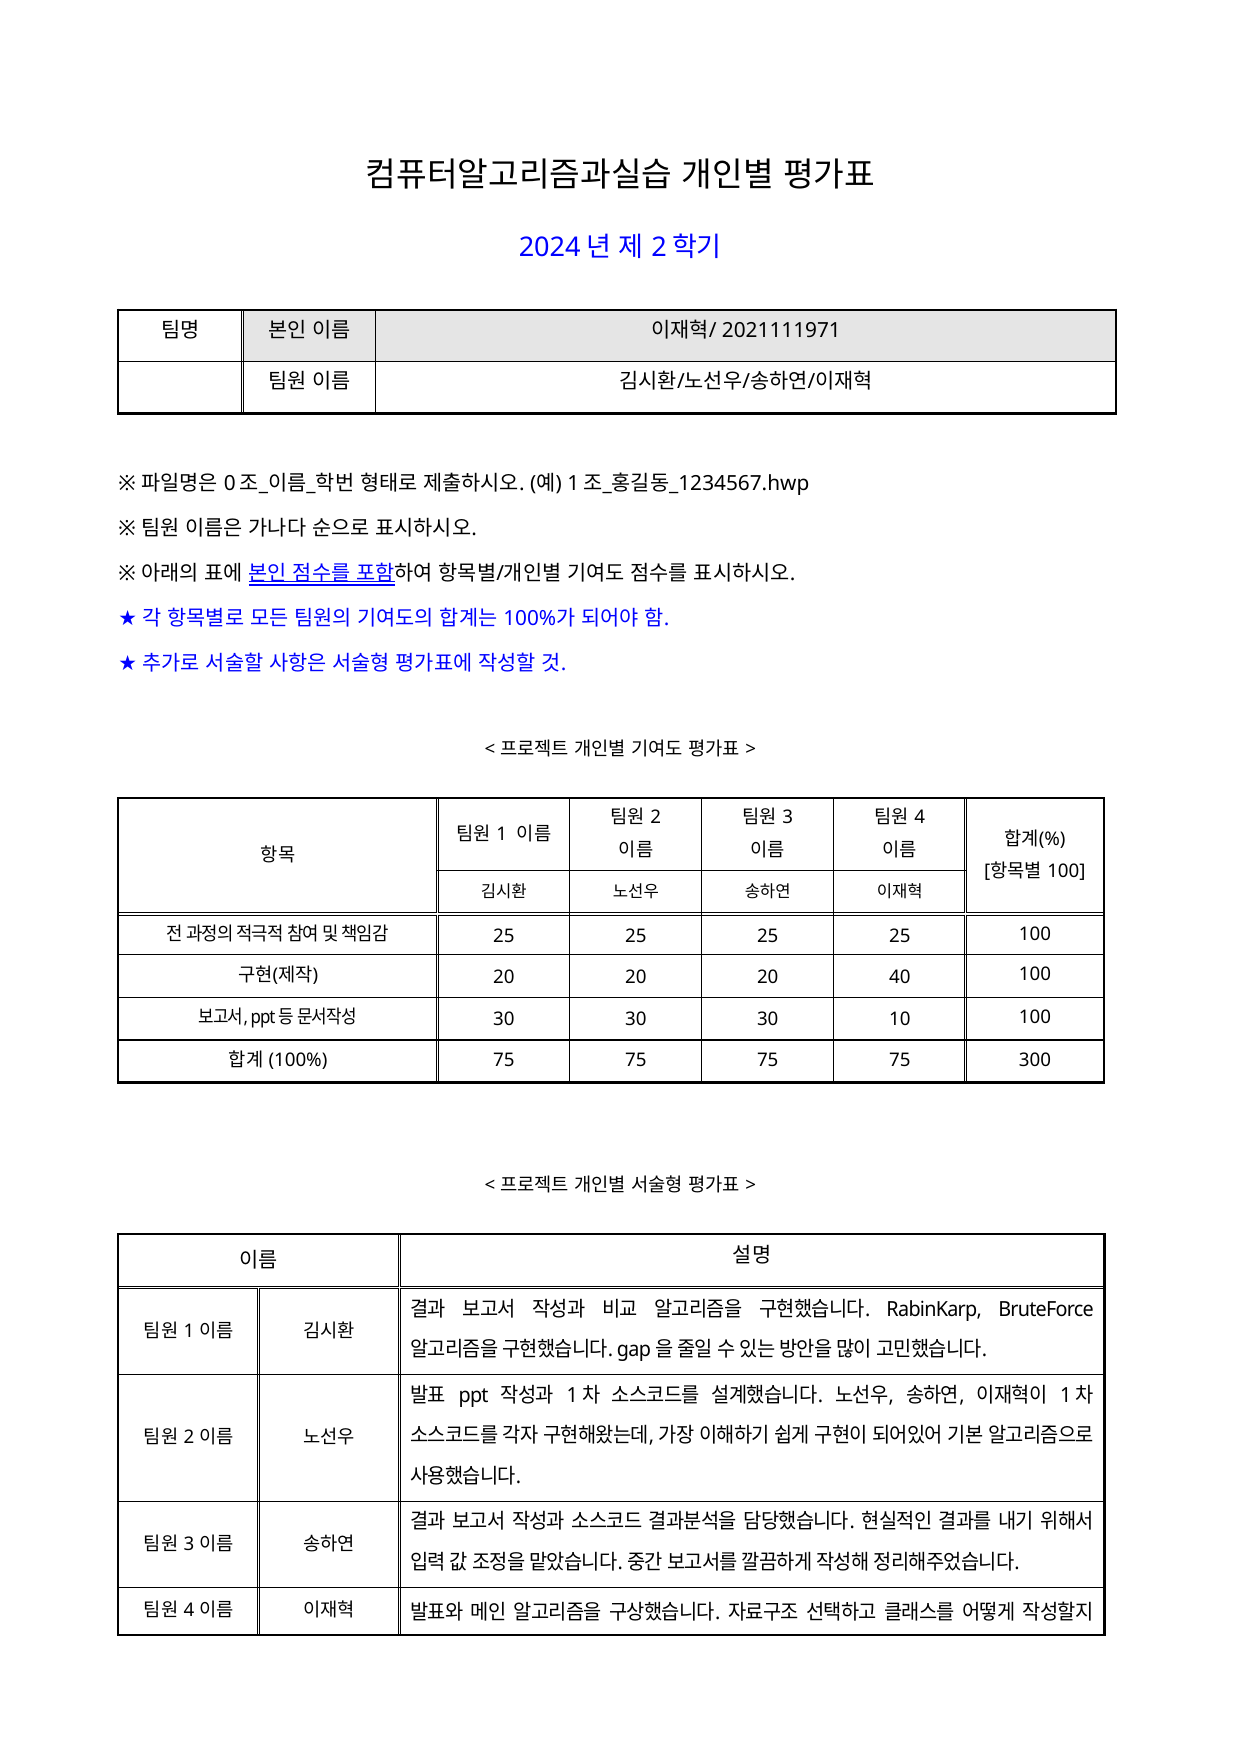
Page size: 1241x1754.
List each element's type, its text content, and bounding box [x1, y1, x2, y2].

table_cell 40 [834, 955, 964, 997]
table_cell 이재혁 [260, 1588, 398, 1633]
table_header 팀원 3 이름 [702, 799, 833, 870]
table_cell 팀원 4 이름 [119, 1588, 257, 1633]
table_cell 75 [834, 1041, 964, 1081]
table_header 이재혁/ 2021111971 [376, 311, 1115, 361]
table_cell 30 [439, 998, 569, 1039]
table_header 본인 이름 [244, 311, 375, 361]
table_cell 합계 (100%) [119, 1041, 436, 1081]
table_cell [119, 362, 241, 412]
table_cell 보고서, ppt 등 문서작성 [119, 998, 436, 1039]
table_header 팀원 2 이름 [570, 799, 701, 870]
text ※ 파일명은 0조_이름_학번 형태로 제출하시오. (예) 1조_홍길동_1234567.hwp [118, 466, 1122, 497]
table_cell 25 [834, 916, 964, 954]
table_header 팀명 [119, 311, 241, 361]
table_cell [401, 1588, 1103, 1633]
table_cell 송하연 [260, 1502, 398, 1587]
table_cell 이재혁 [834, 871, 964, 912]
table_header 항목 [119, 799, 436, 912]
table_cell 100 [967, 955, 1103, 997]
table_cell 결과 보고서 작성과 비교 알고리즘을 구현했습니다. RabinKarp, BruteForce 알고리즘을 구현했습니다. gap을 줄일 수 있는 방안을 많이 고민했습니다. [401, 1289, 1103, 1374]
table_cell 팀원 2 이름 [119, 1375, 257, 1501]
table_cell 노선우 [570, 871, 701, 912]
table_cell 20 [702, 955, 833, 997]
table_cell 송하연 [702, 871, 833, 912]
table_cell 노선우 [260, 1375, 398, 1501]
table_cell 25 [702, 916, 833, 954]
table_cell 25 [570, 916, 701, 954]
table_cell 구현(제작) [119, 955, 436, 997]
table_cell 김시환 [439, 871, 569, 912]
table_cell 20 [570, 955, 701, 997]
text 2024년 제 2학기 [118, 225, 1122, 264]
text ★ 추가로 서술할 사항은 서술형 평가표에 작성할 것. [118, 646, 1122, 676]
table_header 설명 [401, 1235, 1103, 1286]
table_cell 결과 보고서 작성과 소스코드 결과분석을 담당했습니다. 현실적인 결과를 내기 위해서 입력 값 조정을 맡았습니다. 중간 보고서를 깔끔하게 작성해 정리해주었습니다. [401, 1502, 1103, 1587]
table_header 팀원 4 이름 [834, 799, 964, 870]
table_cell 25 [439, 916, 569, 954]
table_cell 30 [570, 998, 701, 1039]
table_cell 팀원 이름 [244, 362, 375, 412]
table_cell 100 [967, 998, 1103, 1039]
table_cell 20 [439, 955, 569, 997]
table_header 합계(%) [항목별 100] [967, 799, 1103, 912]
table_cell 김시환 [260, 1289, 398, 1374]
table_cell 김시환/노선우/송하연/이재혁 [376, 362, 1115, 412]
table_cell 300 [967, 1041, 1103, 1081]
text ※ 팀원 이름은 가나다 순으로 표시하시오. [118, 511, 1122, 541]
text < 프로젝트 개인별 기여도 평가표 > [118, 734, 1122, 761]
table_cell 100 [967, 916, 1103, 954]
table_cell 10 [834, 998, 964, 1039]
table_cell 75 [570, 1041, 701, 1081]
text 컴퓨터알고리즘과실습 개인별 평가표 [118, 148, 1122, 196]
table_cell 발표 ppt 작성과 1차 소스코드를 설계했습니다. 노선우, 송하연, 이재혁이 1차 소스코드를 각자 구현해왔는데, 가장 이해하기 쉽게 구현이 되어있어 기본 알고리즘으로 사용했습니다. [401, 1375, 1103, 1501]
table_cell 30 [702, 998, 833, 1039]
text < 프로젝트 개인별 서술형 평가표 > [118, 1170, 1122, 1197]
table_header 팀원 1 이름 [439, 799, 569, 870]
table_cell 전 과정의 적극적 참여 및 책임감 [119, 916, 436, 954]
table_cell 팀원 3 이름 [119, 1502, 257, 1587]
text ※ 아래의 표에 본인 점수를 포함하여 항목별/개인별 기여도 점수를 표시하시오. [118, 556, 1122, 586]
table_cell 팀원 1 이름 [119, 1289, 257, 1374]
table_cell 75 [439, 1041, 569, 1081]
text ★ 각 항목별로 모든 팀원의 기여도의 합계는 100%가 되어야 함. [118, 601, 1122, 631]
table_cell 75 [702, 1041, 833, 1081]
table_header 이름 [119, 1235, 398, 1286]
